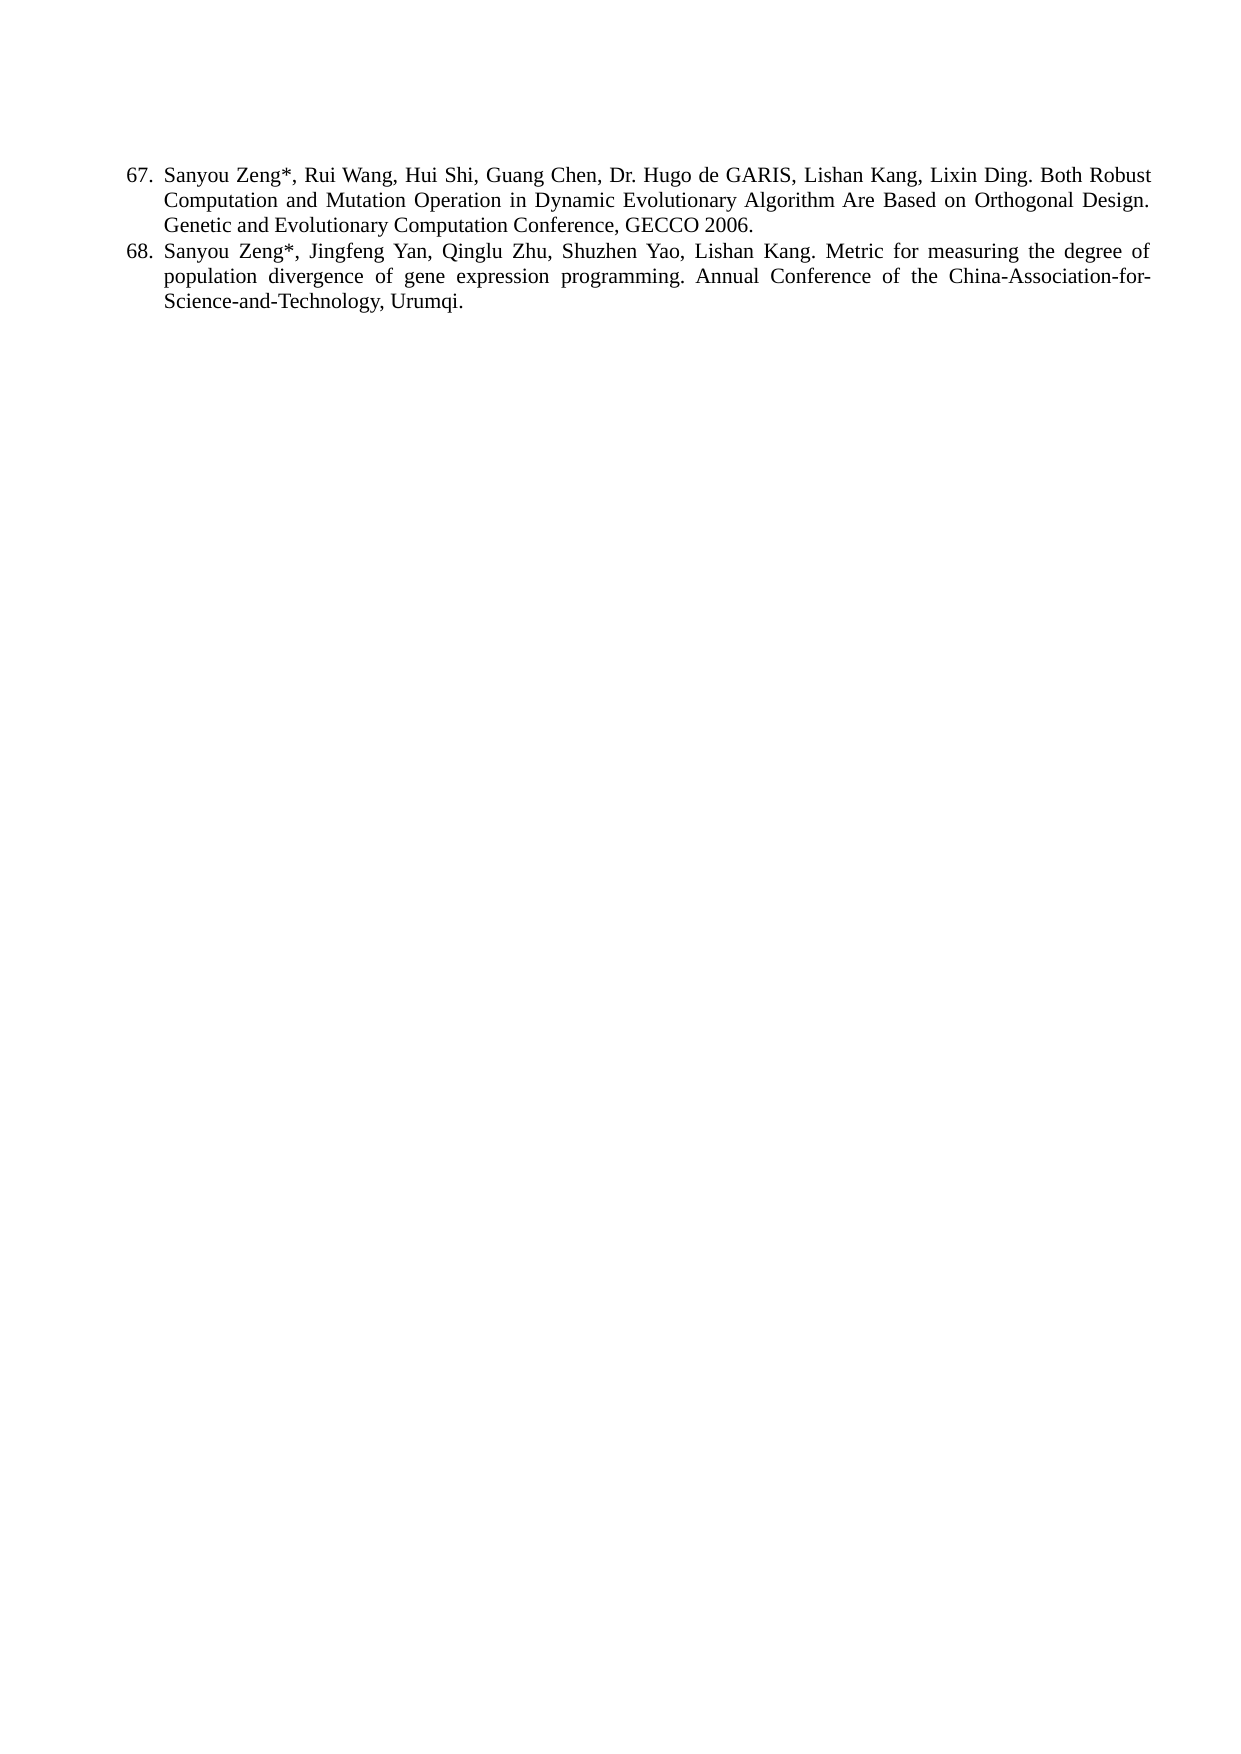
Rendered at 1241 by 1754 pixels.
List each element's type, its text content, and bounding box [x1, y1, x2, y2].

list Sanyou Zeng*, Jingfeng Yan, Qinglu Zhu, Shuzhen Yao, Lishan Kang. Metric for measuring the degree of population divergence of gene expression programming. Annual Conference of the China-Association-for-Science-and-Technology, Urumqi. [126, 238, 1152, 313]
list Sanyou Zeng*, Rui Wang, Hui Shi, Guang Chen, Dr. Hugo de GARIS, Lishan Kang, Lixin Ding. Both Robust Computation and Mutation Operation in Dynamic Evolutionary Algorithm Are Based on Orthogonal Design. Genetic and Evolutionary Computation Conference, GECCO 2006. [126, 162, 1152, 238]
